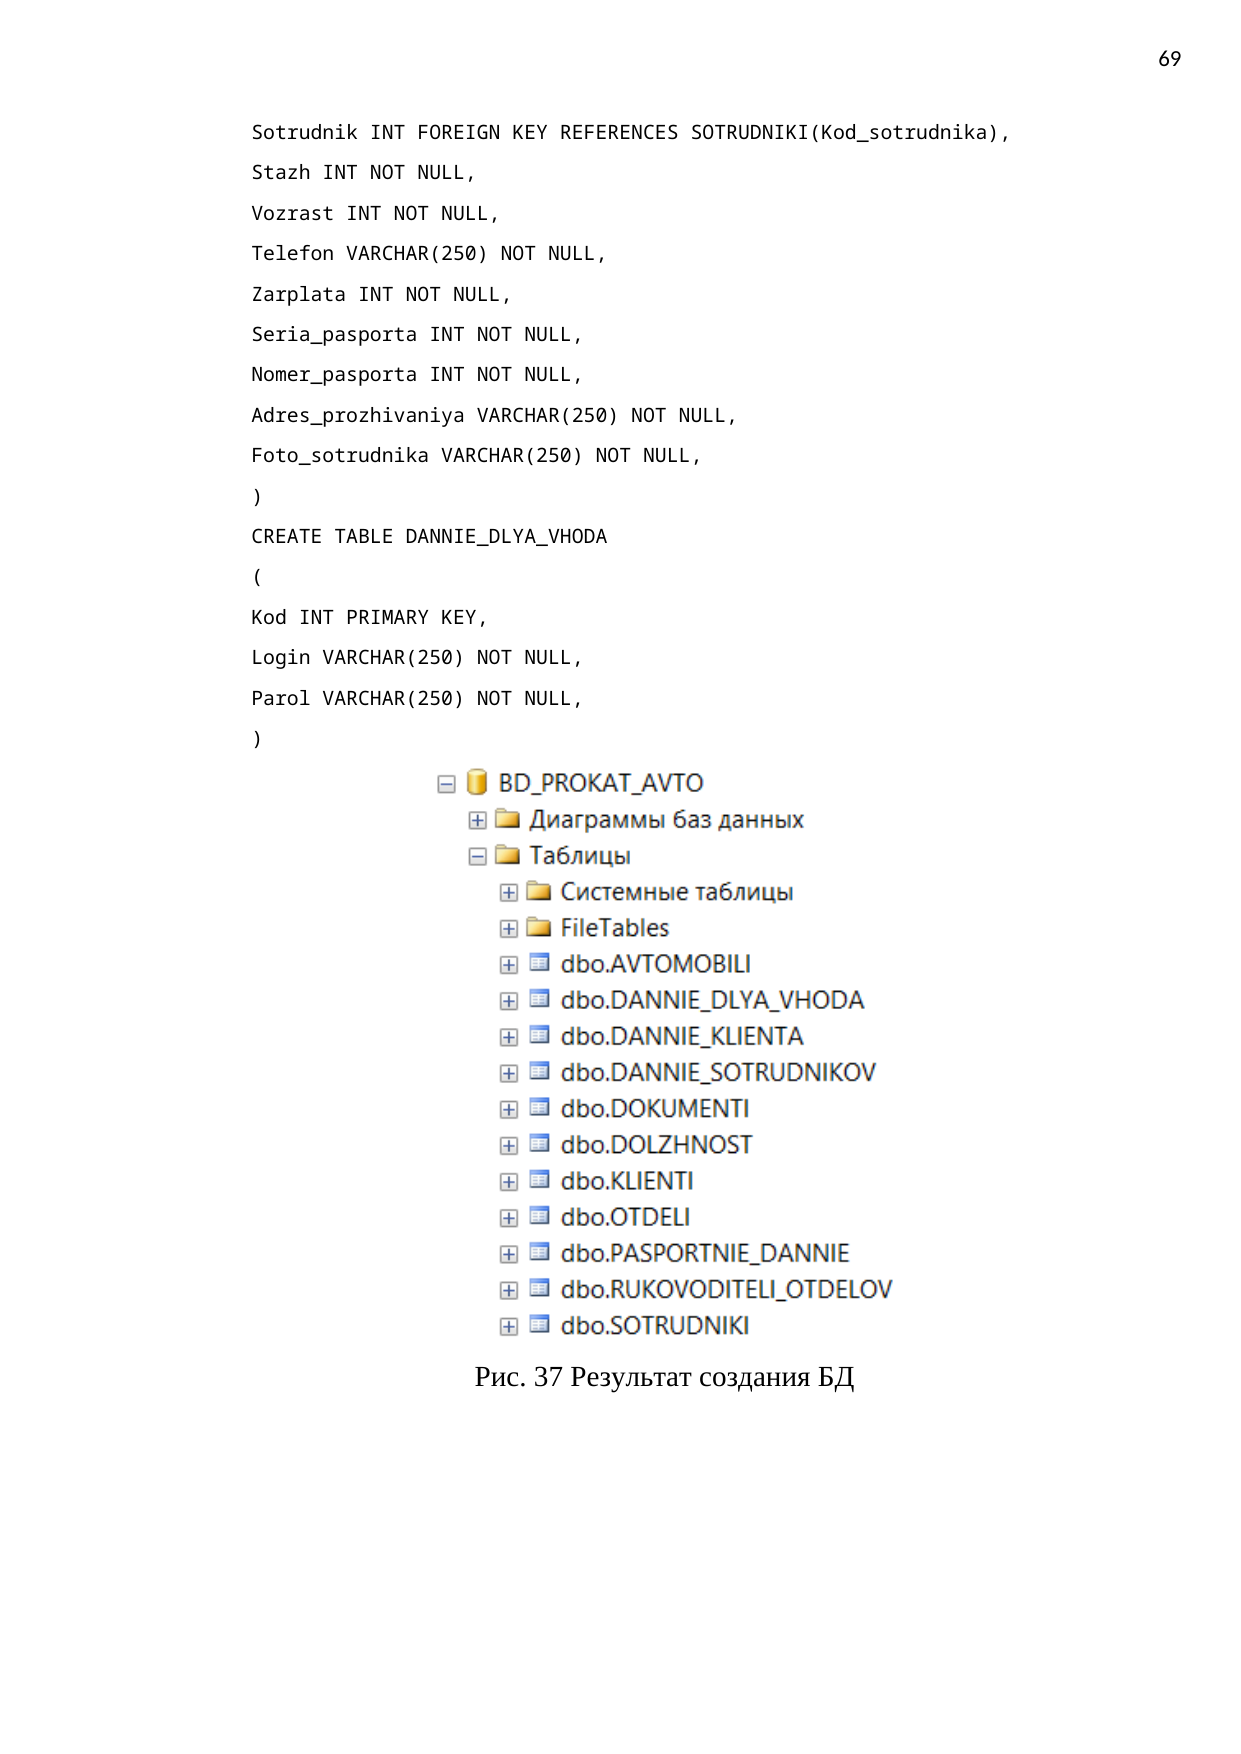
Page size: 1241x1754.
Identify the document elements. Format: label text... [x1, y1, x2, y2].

text Foto_sotrudnika VARCHAR(250) NOT NULL, [177, 441, 1152, 468]
text Telefon VARCHAR(250) NOT NULL, [177, 239, 1152, 266]
text Zarplata INT NOT NULL, [177, 280, 1152, 307]
text CREATE TABLE DANNIE_DLYA_VHODA [177, 522, 1152, 549]
text ( [177, 563, 1152, 590]
text ) [177, 724, 1152, 751]
picture [428, 764, 901, 1346]
text ) [177, 482, 1152, 509]
text Adres_prozhivaniya VARCHAR(250) NOT NULL, [177, 401, 1152, 428]
text Kod INT PRIMARY KEY, [177, 603, 1152, 630]
text Рис. 37 Результат создания БД [177, 1359, 1152, 1393]
text Nomer_pasporta INT NOT NULL, [177, 361, 1152, 388]
text Seria_pasporta INT NOT NULL, [177, 320, 1152, 347]
text Parol VARCHAR(250) NOT NULL, [177, 684, 1152, 711]
text Login VARCHAR(250) NOT NULL, [177, 643, 1152, 671]
text Vozrast INT NOT NULL, [177, 199, 1152, 226]
text Stazh INT NOT NULL, [177, 158, 1152, 186]
text Sotrudnik INT FOREIGN KEY REFERENCES SOTRUDNIKI(Kod_sotrudnika), [177, 118, 1152, 145]
